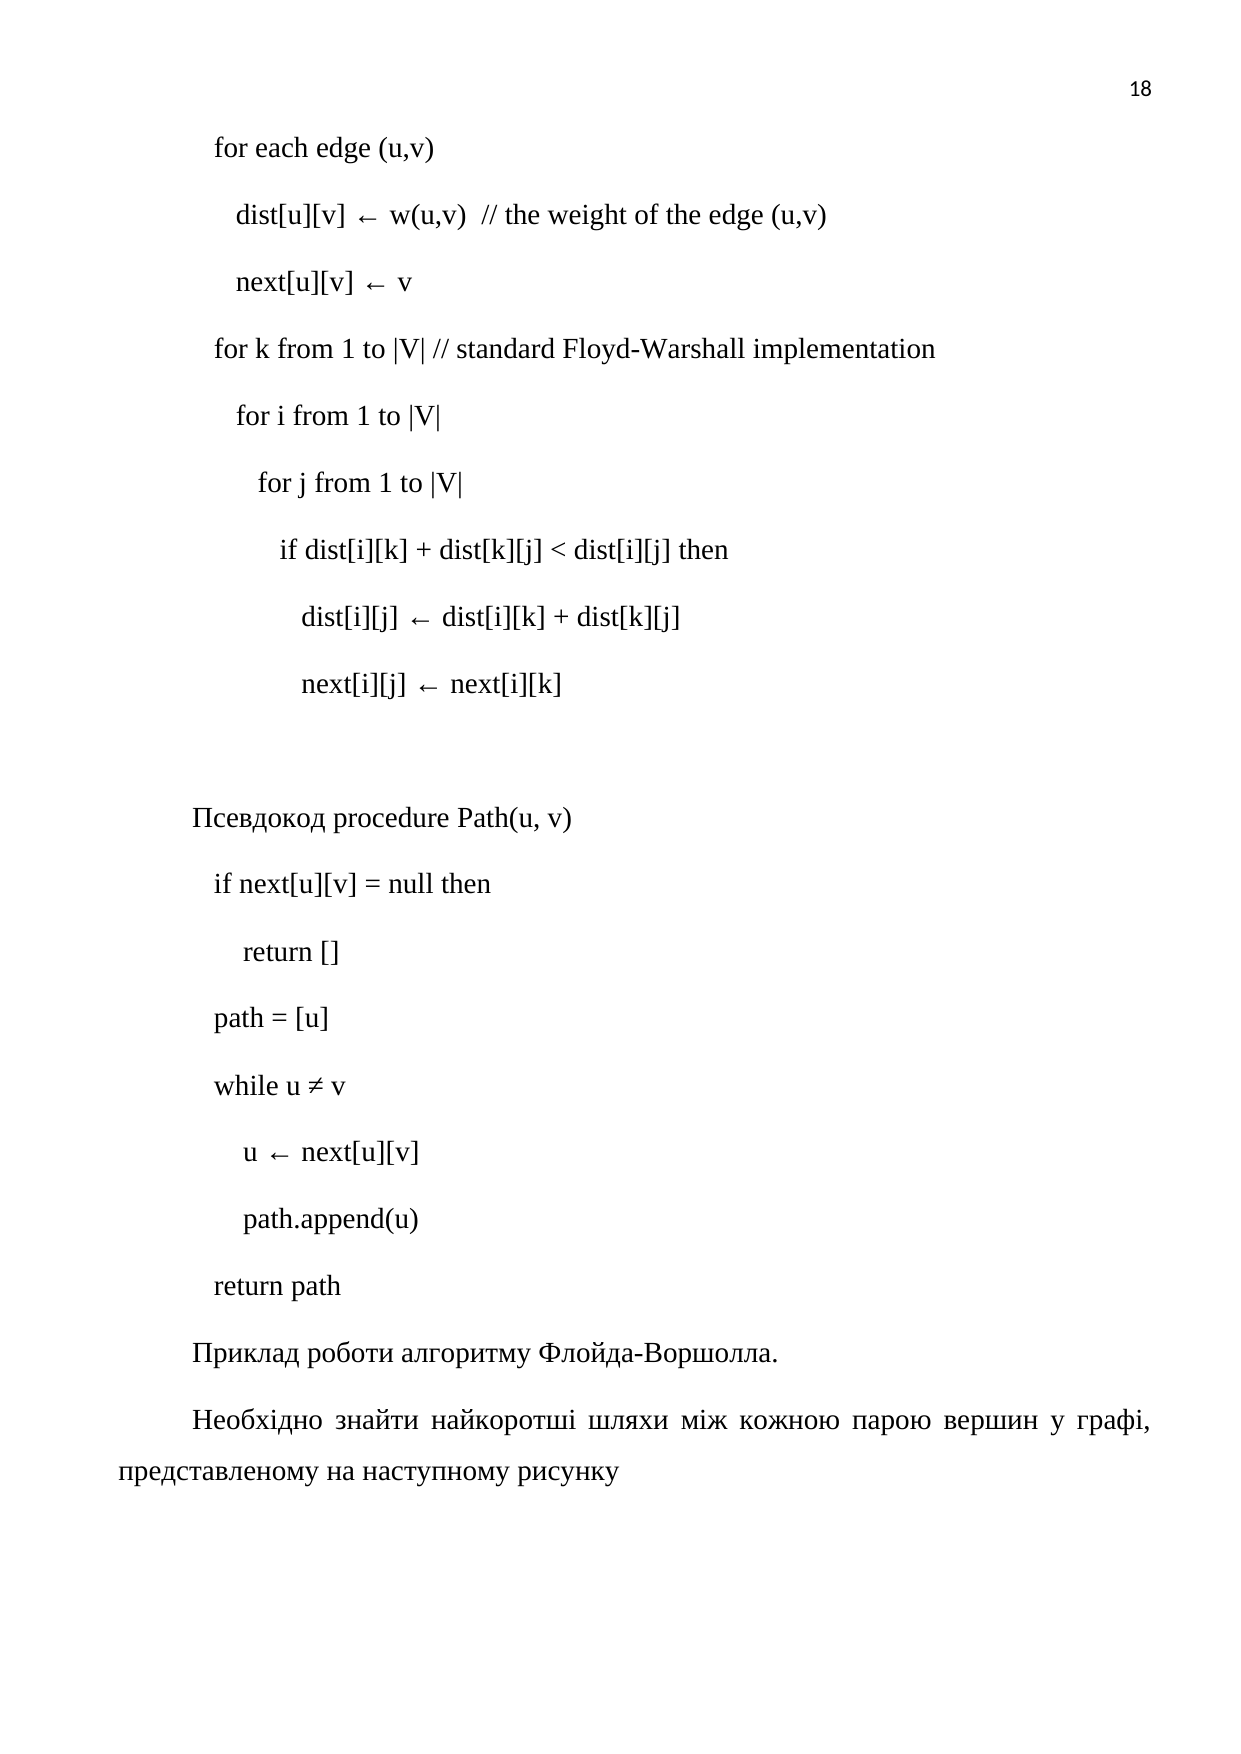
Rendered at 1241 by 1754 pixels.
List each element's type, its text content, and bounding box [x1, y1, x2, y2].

text return [] [118, 934, 1152, 967]
text return path [118, 1268, 1152, 1302]
text Псевдокод procedure Path(u, v) [118, 800, 1152, 833]
text if dist[i][k] + dist[k][j] < dist[i][j] then [118, 532, 1152, 565]
text u ← next[u][v] [118, 1134, 1152, 1168]
text next[u][v] ← v [118, 264, 1152, 297]
text for k from 1 to |V| // standard Floyd-Warshall implementation [118, 331, 1152, 364]
text dist[u][v] ← w(u,v) // the weight of the edge (u,v) [118, 197, 1152, 230]
text path = [u] [118, 1001, 1152, 1034]
text Приклад роботи алгоритму Флойда-Воршолла. [118, 1336, 1152, 1369]
text next[i][j] ← next[i][k] [118, 666, 1152, 699]
text Необхідно знайти найкоротші шляхи між кожною парою вершин у графі, представленому на наступному рисунку [118, 1402, 1152, 1486]
text while u ≠ v [118, 1068, 1152, 1101]
text for i from 1 to |V| [118, 398, 1152, 431]
text dist[i][j] ← dist[i][k] + dist[k][j] [118, 599, 1152, 632]
text for each edge (u,v) [118, 130, 1152, 163]
text path.append(u) [118, 1202, 1152, 1235]
text for j from 1 to |V| [118, 465, 1152, 498]
text if next[u][v] = null then [118, 867, 1152, 900]
